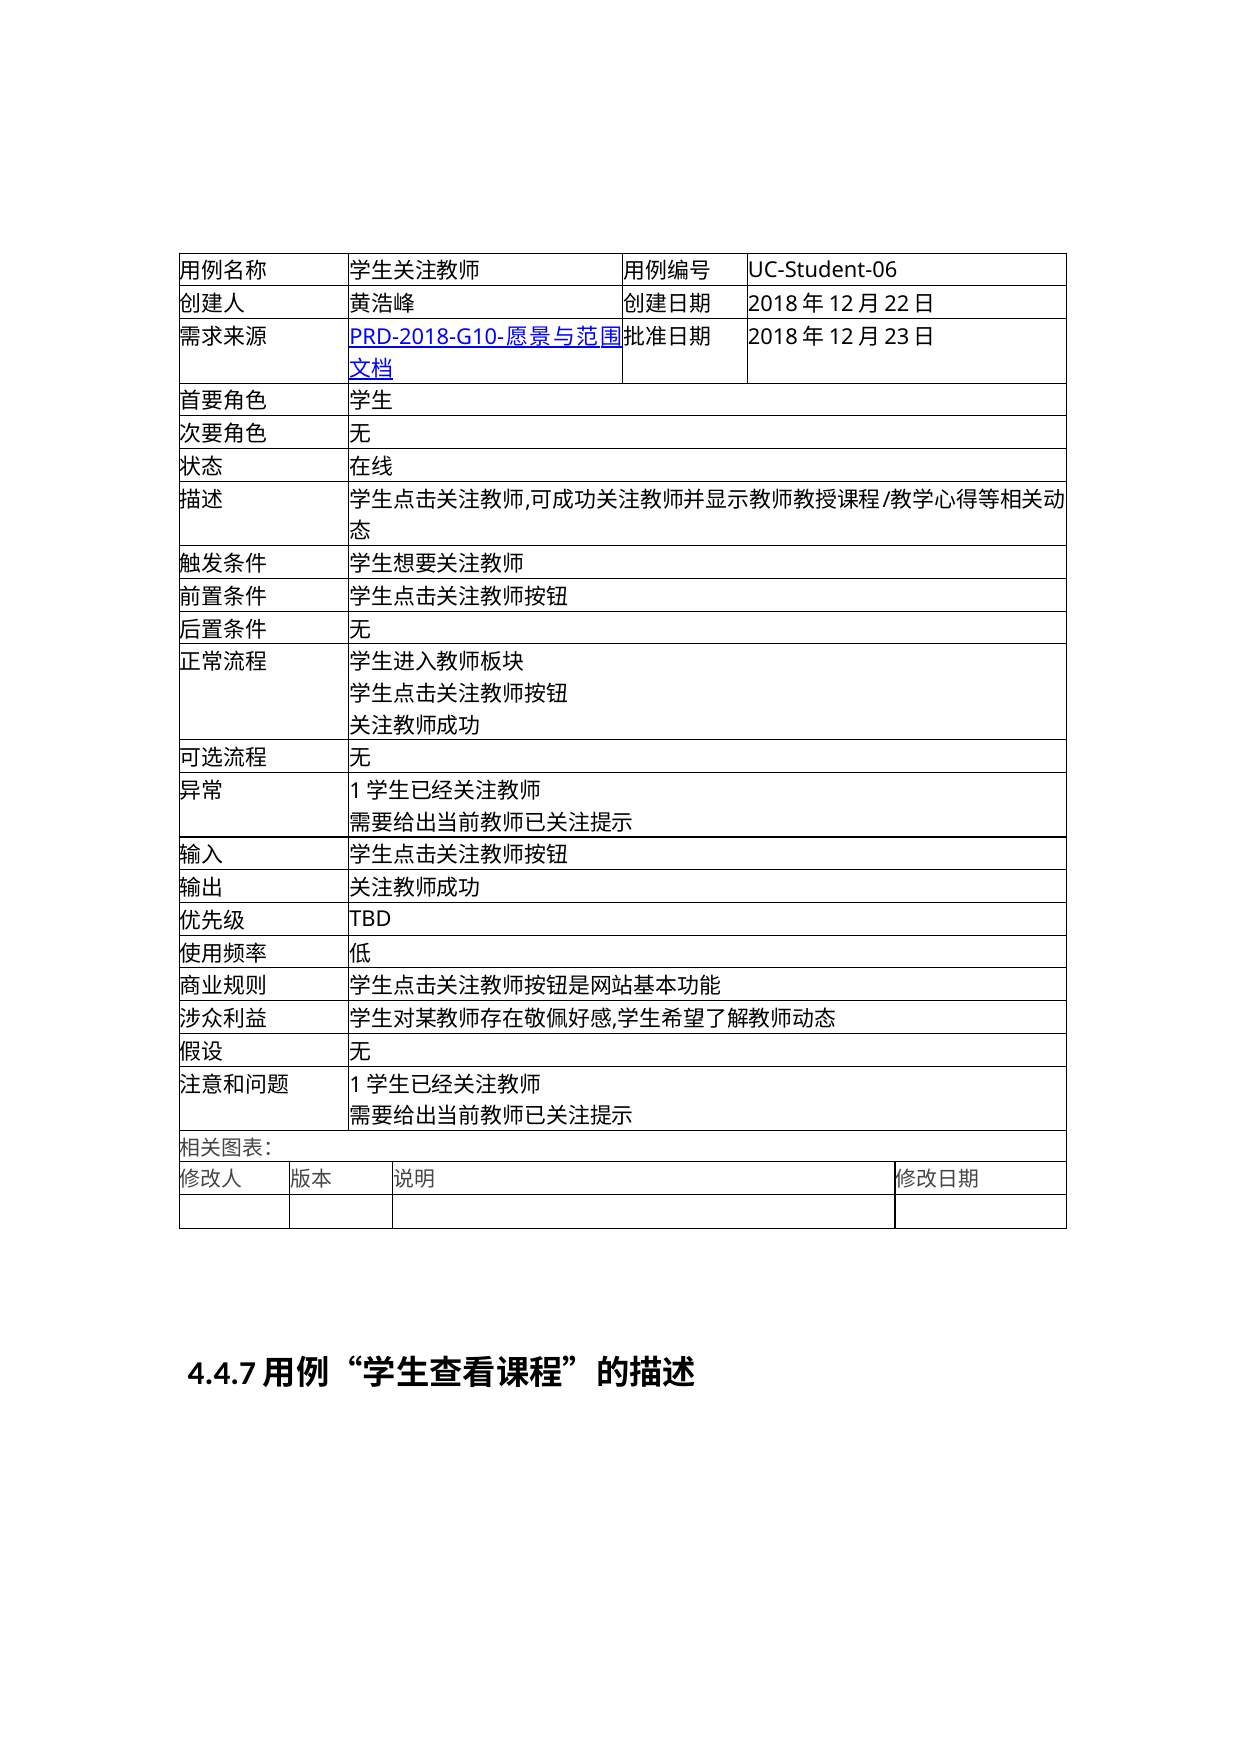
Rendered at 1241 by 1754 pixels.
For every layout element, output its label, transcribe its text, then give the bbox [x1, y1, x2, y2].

table_cell 学生想要关注教师 [349, 546, 1066, 578]
table_cell 学生对某教师存在敬佩好感,学生希望了解教师动态 [349, 1001, 1066, 1033]
table_cell 注意和问题 [180, 1067, 348, 1130]
table_cell 优先级 [180, 903, 348, 934]
table_cell 异常 [180, 773, 348, 836]
table_cell [393, 1195, 894, 1227]
table_cell [896, 1195, 1066, 1227]
table_header UC-Student-06 [748, 254, 1066, 285]
table_cell 需求来源 [180, 319, 348, 382]
table_cell [290, 1195, 392, 1227]
subtitle 4.4.7用例“学生查看课程”的描述 [187, 1229, 1053, 1403]
table_cell 学生进入教师板块 学生点击关注教师按钮 关注教师成功 [349, 644, 1066, 739]
table_cell 2018年12月23日 [748, 319, 1066, 382]
table_cell 批准日期 [623, 319, 747, 382]
table_cell 无 [349, 416, 1066, 448]
table_cell 学生 [349, 384, 1066, 415]
table_cell 描述 [180, 482, 348, 545]
table_cell 1学生已经关注教师 需要给出当前教师已关注提示 [349, 1067, 1066, 1130]
table_cell 首要角色 [180, 384, 348, 415]
table_cell 涉众利益 [180, 1001, 348, 1033]
table_cell 1学生已经关注教师 需要给出当前教师已关注提示 [349, 773, 1066, 836]
table_header 学生关注教师 [349, 254, 622, 285]
table_cell 2018年12月22日 [748, 286, 1066, 318]
table_cell 学生点击关注教师按钮是网站基本功能 [349, 968, 1066, 1000]
table_cell 黄浩峰 [349, 286, 622, 318]
table_cell 正常流程 [180, 644, 348, 739]
table_cell 可选流程 [180, 740, 348, 772]
table_cell 低 [349, 936, 1066, 967]
table_cell 无 [349, 612, 1066, 643]
table_cell TBD [349, 903, 1066, 934]
table_cell 次要角色 [180, 416, 348, 448]
table_cell 修改人 [180, 1162, 289, 1194]
table_cell 商业规则 [180, 968, 348, 1000]
table_cell 学生点击关注教师按钮 [349, 579, 1066, 611]
table_cell 假设 [180, 1034, 348, 1066]
table_cell 学生点击关注教师按钮 [349, 838, 1066, 869]
table_header 用例名称 [180, 254, 348, 285]
table_cell [180, 1195, 289, 1227]
table_cell 创建人 [180, 286, 348, 318]
table_cell 创建日期 [623, 286, 747, 318]
table_cell 触发条件 [180, 546, 348, 578]
table_cell 无 [349, 1034, 1066, 1066]
table_cell PRD-2018-G10-愿景与范围文档 [349, 319, 622, 346]
table_cell 状态 [180, 449, 348, 481]
table_header 用例编号 [623, 254, 747, 285]
table_cell 学生点击关注教师,可成功关注教师并显示教师教授课程/教学心得等相关动态 [349, 482, 1066, 545]
table_cell 关注教师成功 [349, 870, 1066, 902]
table_cell 说明 [393, 1162, 894, 1194]
table_cell 输入 [180, 838, 348, 869]
table_cell 前置条件 [180, 579, 348, 611]
table_cell 无 [349, 740, 1066, 772]
table_cell 修改日期 [896, 1162, 1066, 1194]
table_cell 相关图表： [180, 1131, 1066, 1161]
table_cell 使用频率 [180, 936, 348, 967]
table_cell PRD-2018-G10-愿景与范围文档 [349, 347, 622, 382]
table_cell 输出 [180, 870, 348, 902]
table_cell 版本 [290, 1162, 392, 1194]
table_cell 后置条件 [180, 612, 348, 643]
table_cell 在线 [349, 449, 1066, 481]
